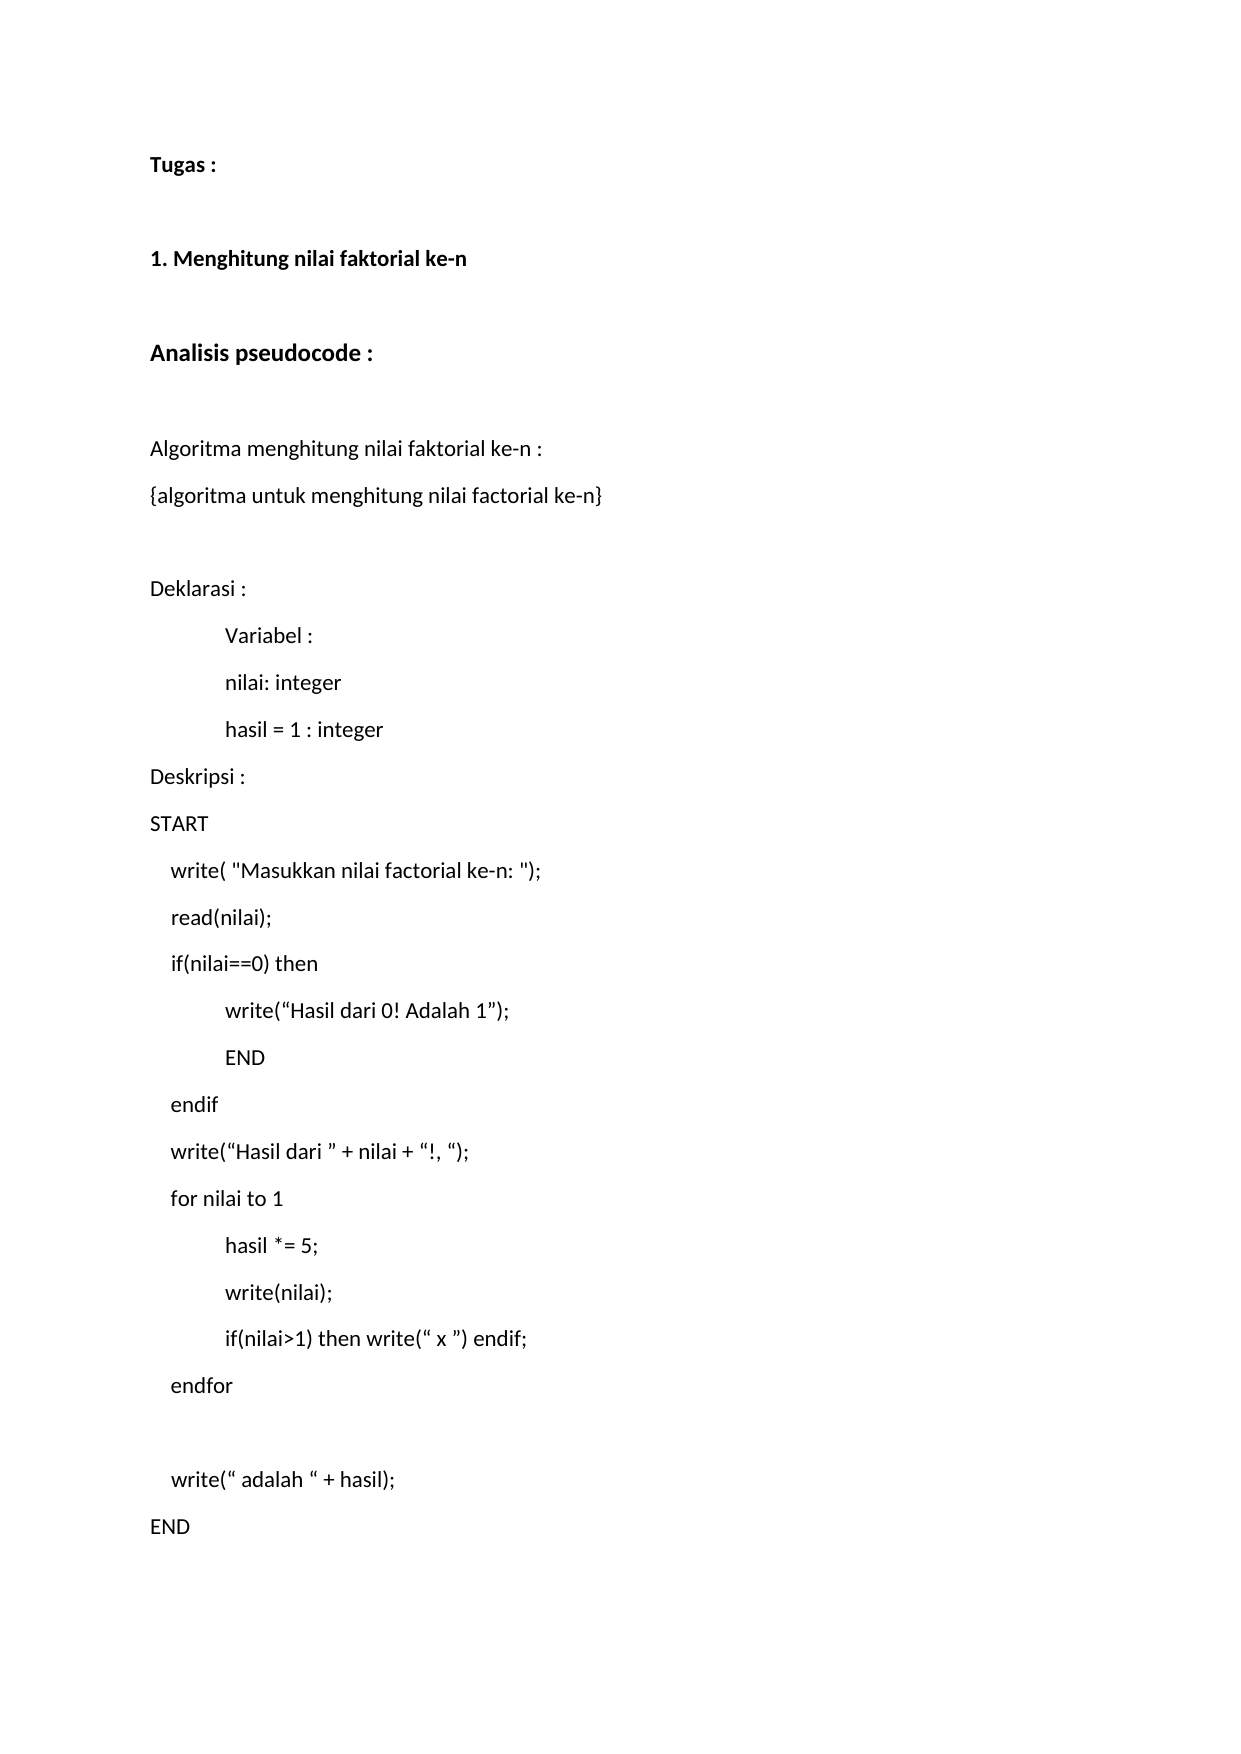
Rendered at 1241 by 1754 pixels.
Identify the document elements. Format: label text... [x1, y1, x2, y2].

text Deskripsi : [150, 762, 1090, 790]
text Algoritma menghitung nilai faktorial ke-n : [150, 434, 1090, 462]
text Deklarasi : [150, 574, 1090, 603]
text hasil *= 5; [150, 1231, 1090, 1259]
text write(“Hasil dari ” + nilai + “!, “); [150, 1137, 1090, 1165]
text endif [150, 1090, 1090, 1118]
text Variabel : [150, 621, 1090, 649]
text endfor [150, 1371, 1090, 1399]
text if(nilai>1) then write(“ x ”) endif; [150, 1324, 1090, 1353]
text if(nilai==0) then [150, 949, 1090, 978]
text END [150, 1512, 1090, 1540]
text write(nilai); [150, 1278, 1090, 1306]
text nilai: integer [150, 668, 1090, 696]
text write(“ adalah “ + hasil); [150, 1465, 1090, 1493]
text for nilai to 1 [150, 1184, 1090, 1212]
text START [150, 809, 1090, 837]
text hasil = 1 : integer [150, 715, 1090, 743]
text write( "Masukkan nilai factorial ke-n: "); [150, 856, 1090, 884]
text 1. Menghitung nilai faktorial ke-n [150, 244, 1090, 272]
text read(nilai); [150, 903, 1090, 931]
text END [150, 1043, 1090, 1071]
text write(“Hasil dari 0! Adalah 1”); [150, 996, 1090, 1024]
text {algoritma untuk menghitung nilai factorial ke-n} [150, 481, 1090, 509]
text Analisis pseudocode : [150, 337, 1090, 368]
text Tugas : [150, 150, 1090, 178]
